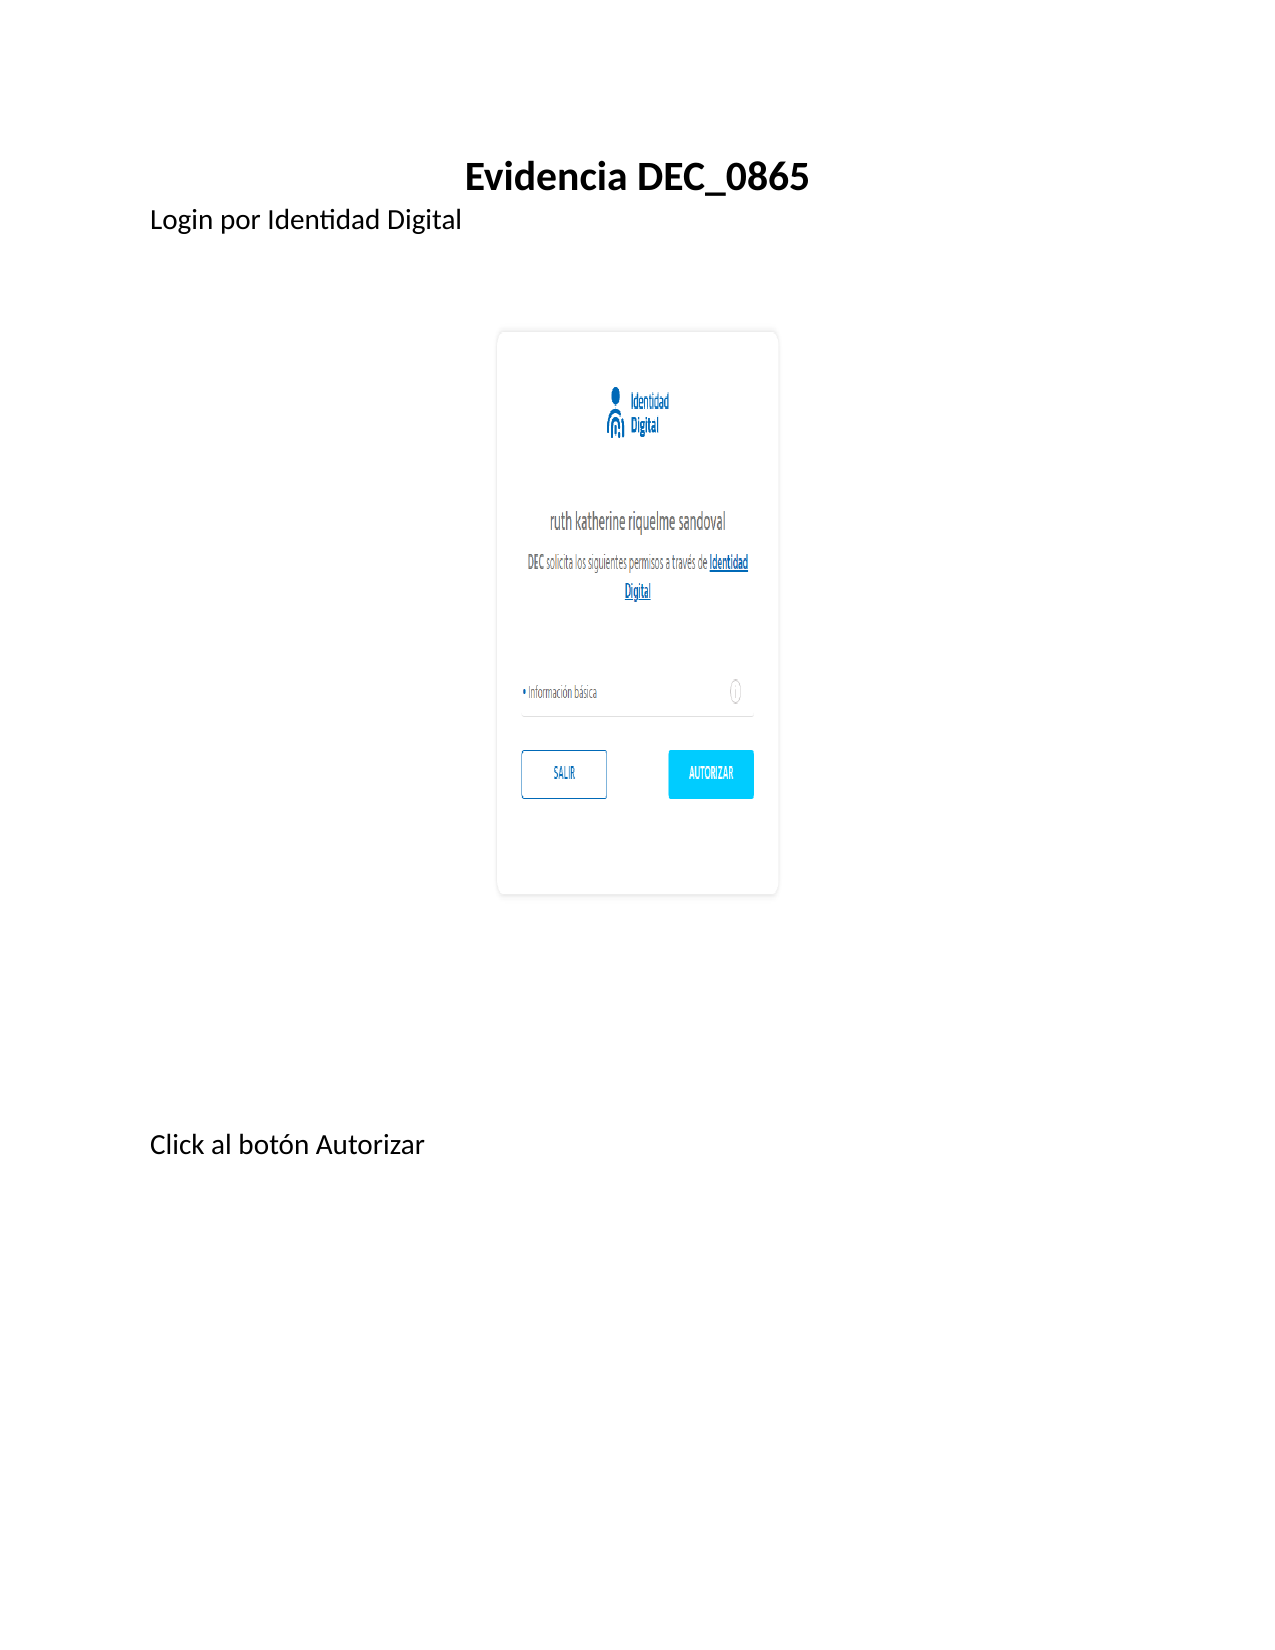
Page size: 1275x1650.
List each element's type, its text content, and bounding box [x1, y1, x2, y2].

text Click al botón Autorizar [150, 1148, 1125, 1188]
text Login por Identidad Digital [150, 207, 1125, 246]
text Evidencia DEC_0865 [150, 150, 1125, 207]
picture [220, 314, 1055, 1148]
